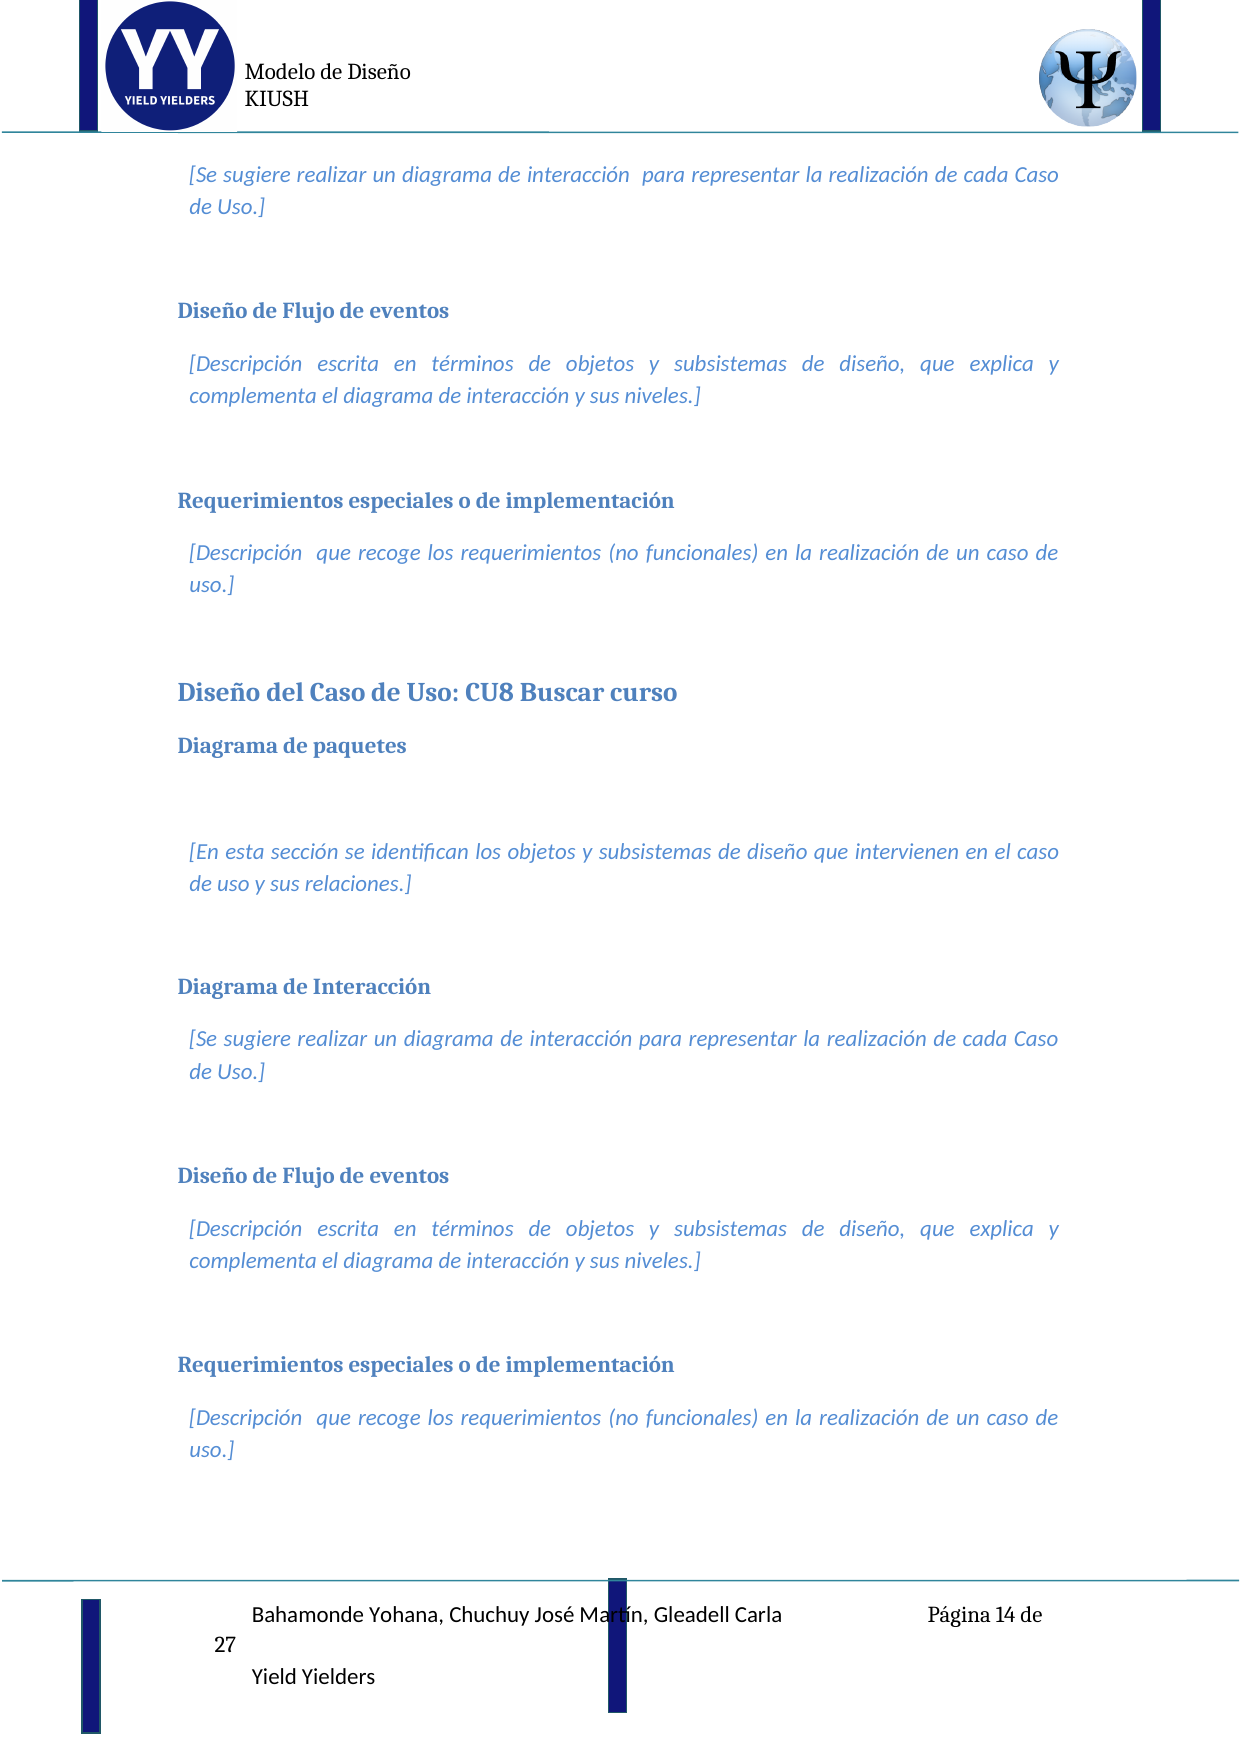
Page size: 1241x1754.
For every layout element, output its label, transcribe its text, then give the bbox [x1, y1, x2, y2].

text [Descripción que recoge los requerimientos (no funcionales) en la realización de un caso de uso.] [189, 538, 1063, 599]
text Diagrama de paquetes [177, 733, 1063, 759]
text [Se sugiere realizar un diagrama de interacción para representar la realización de cada Caso de Uso.] [189, 160, 1063, 220]
text [Se sugiere realizar un diagrama de interacción para representar la realización de cada Caso de Uso.] [189, 1024, 1063, 1085]
text Diseño de Flujo de eventos [177, 1163, 1063, 1189]
text Requerimientos especiales o de implementación [177, 487, 1063, 514]
text Diseño de Flujo de eventos [177, 298, 1063, 324]
text [Descripción que recoge los requerimientos (no funcionales) en la realización de un caso de uso.] [189, 1403, 1063, 1463]
text [Descripción escrita en términos de objetos y subsistemas de diseño, que explica y complementa el diagrama de interacción y sus niveles.] [189, 349, 1063, 409]
picture [1032, 22, 1142, 131]
text [Descripción escrita en términos de objetos y subsistemas de diseño, que explica y complementa el diagrama de interacción y sus niveles.] [189, 1214, 1063, 1274]
text [En esta sección se identifican los objetos y subsistemas de diseño que intervienen en el caso de uso y sus relaciones.] [189, 837, 1063, 897]
picture [101, 0, 238, 132]
text Requerimientos especiales o de implementación [177, 1352, 1063, 1378]
text Diseño del Caso de Uso: CU8 Buscar curso [177, 677, 1063, 708]
text Diagrama de Interacción [177, 973, 1063, 1000]
